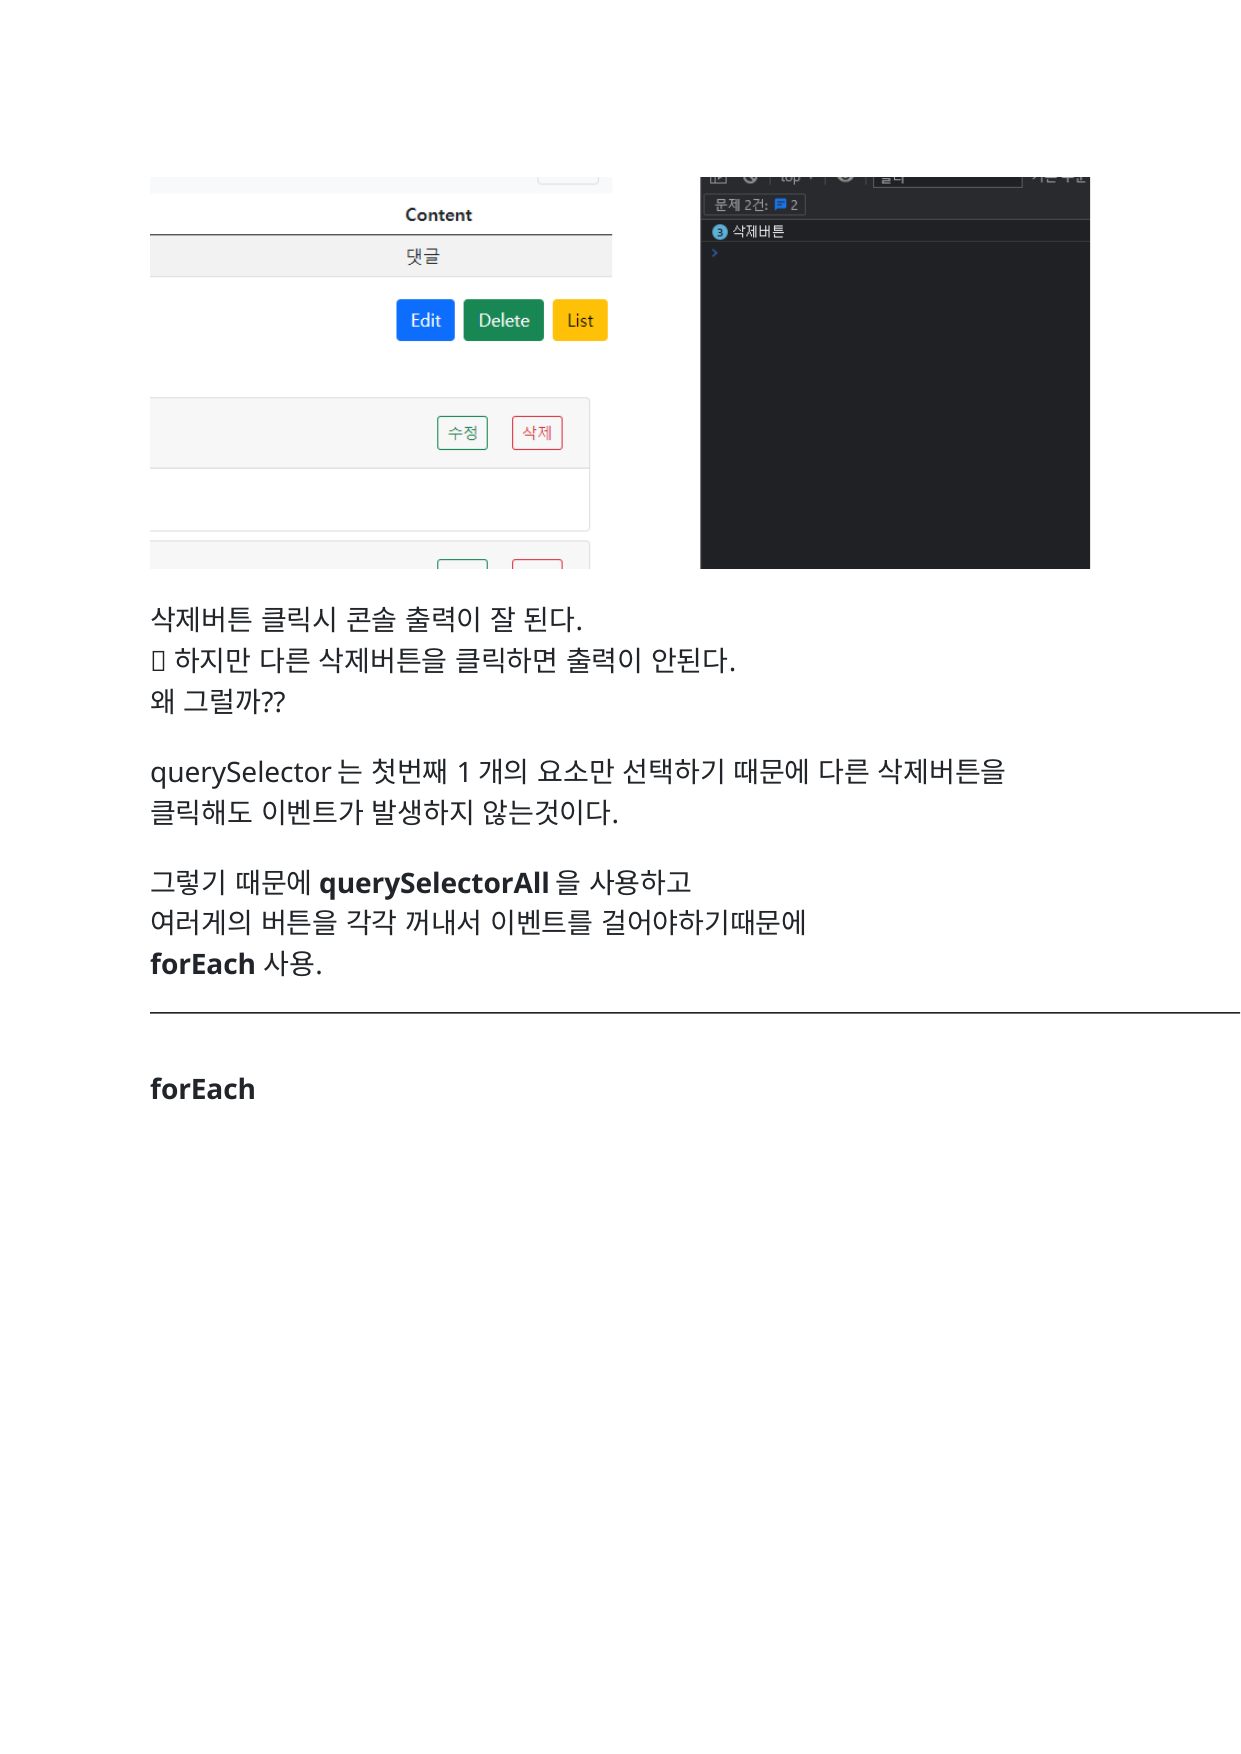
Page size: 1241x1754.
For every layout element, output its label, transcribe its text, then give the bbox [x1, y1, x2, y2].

text 삭제버튼 클릭시 콘솔 출력이 잘 된다. ❌ 하지만 다른 삭제버튼을 클릭하면 출력이 안된다. 왜 그럴까?? [150, 598, 1090, 721]
text querySelector는 첫번째 1개의 요소만 선택하기 때문에 다른 삭제버튼을 클릭해도 이벤트가 발생하지 않는것이다. [150, 750, 1090, 831]
text 그렇기 때문에 querySelectorAll을 사용하고 여러게의 버튼을 각각 꺼내서 이벤트를 걸어야하기때문에 forEach 사용. [150, 861, 1090, 983]
text forEach [150, 1070, 1090, 1108]
picture [150, 177, 1091, 569]
